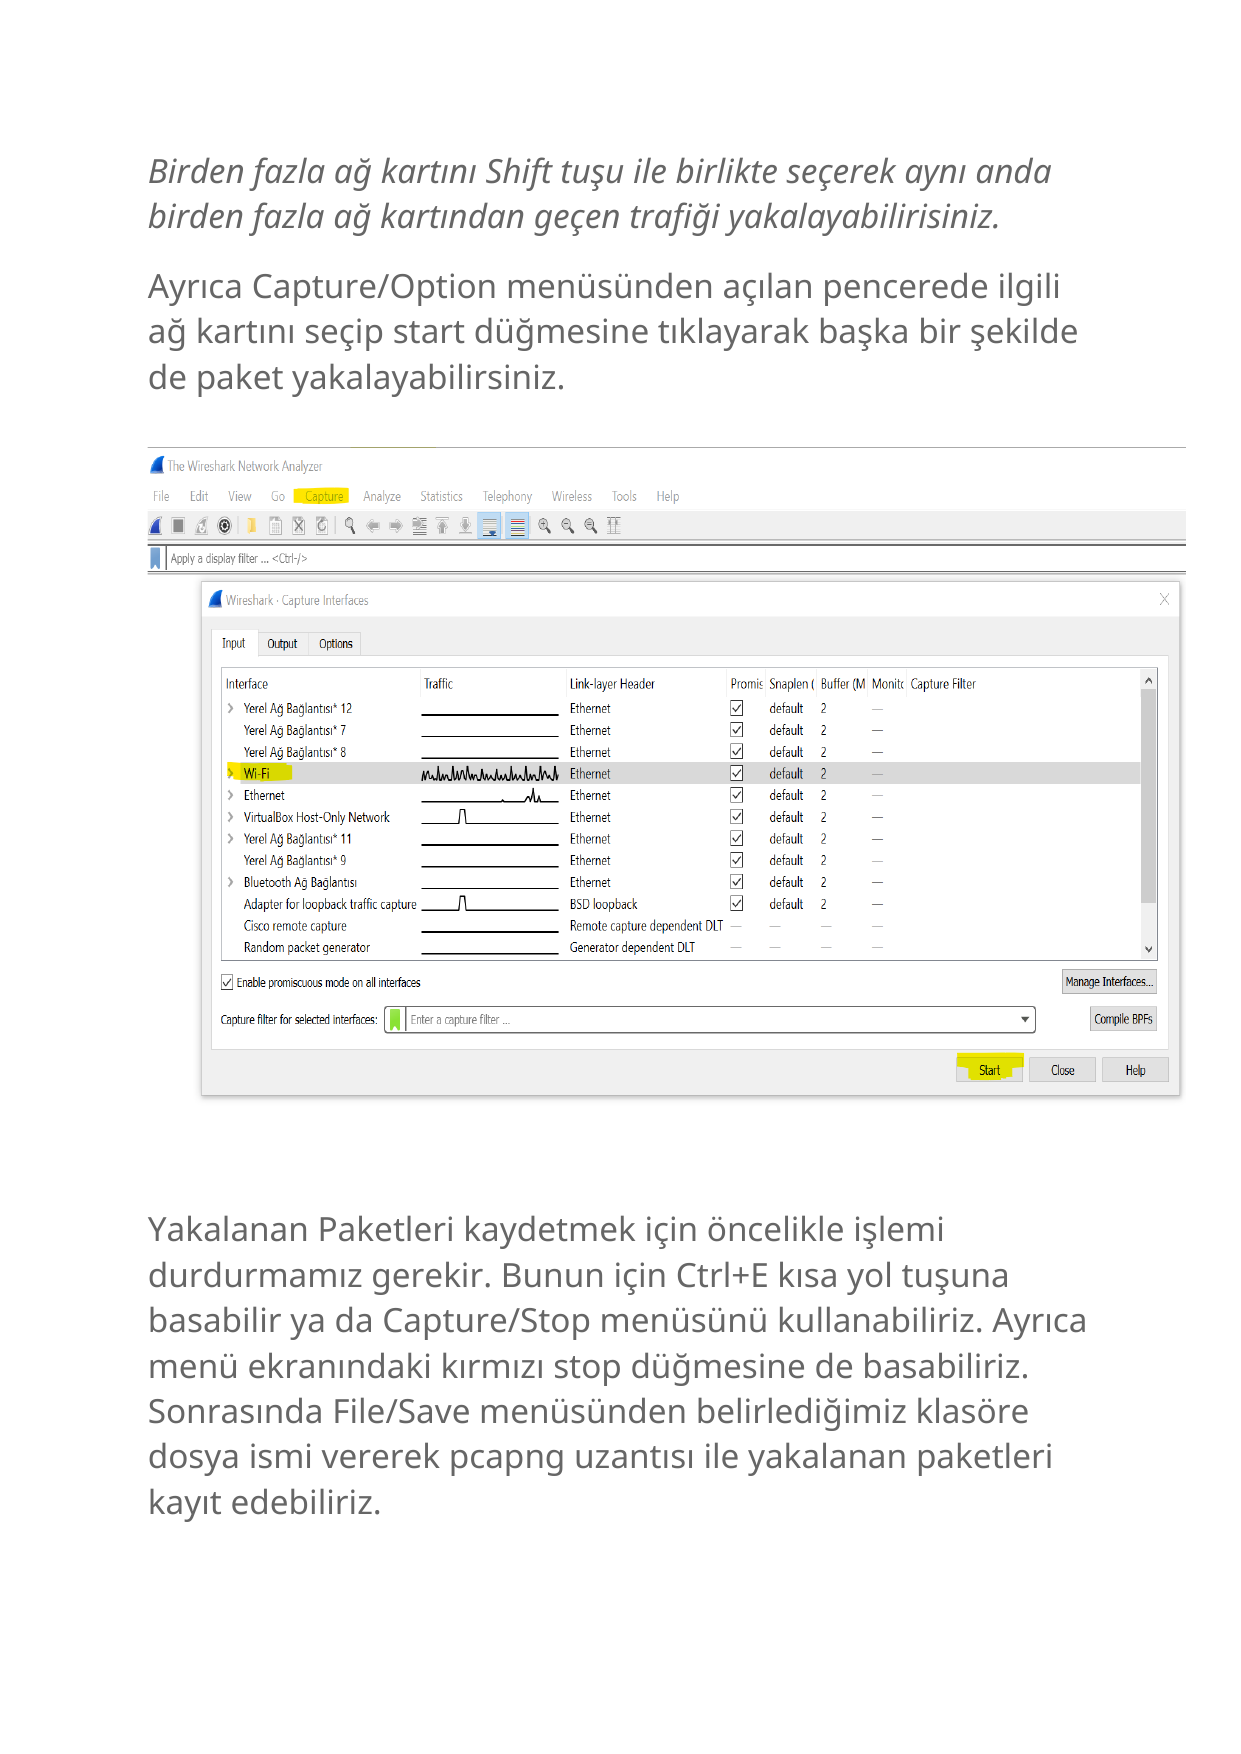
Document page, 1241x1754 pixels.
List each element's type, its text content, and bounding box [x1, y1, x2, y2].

text Birden fazla ağ kartını Shift tuşu ile birlikte seçerek aynı anda birden fazla ağ kartından geçen trafiği yakalayabilirisiniz. [148, 148, 1093, 238]
picture [147, 447, 1186, 1113]
text Yakalanan Paketleri kaydetmek için öncelikle işlemi durdurmamız gerekir. Bunun için Ctrl+E kısa yol tuşuna basabilir ya da Capture/Stop menüsünü kullanabiliriz. Ayrıca menü ekranındaki kırmızı stop düğmesine de basabiliriz. Sonrasında File/Save menüsünden belirlediğimiz klasöre dosya ismi vererek pcapng uzantısı ile yakalanan paketleri kayıt edebiliriz. [148, 1206, 1093, 1524]
text Ayrıca Capture/Option menüsünden açılan pencerede ilgili ağ kartını seçip start düğmesine tıklayarak başka bir şekilde de paket yakalayabilirsiniz. [148, 263, 1093, 399]
